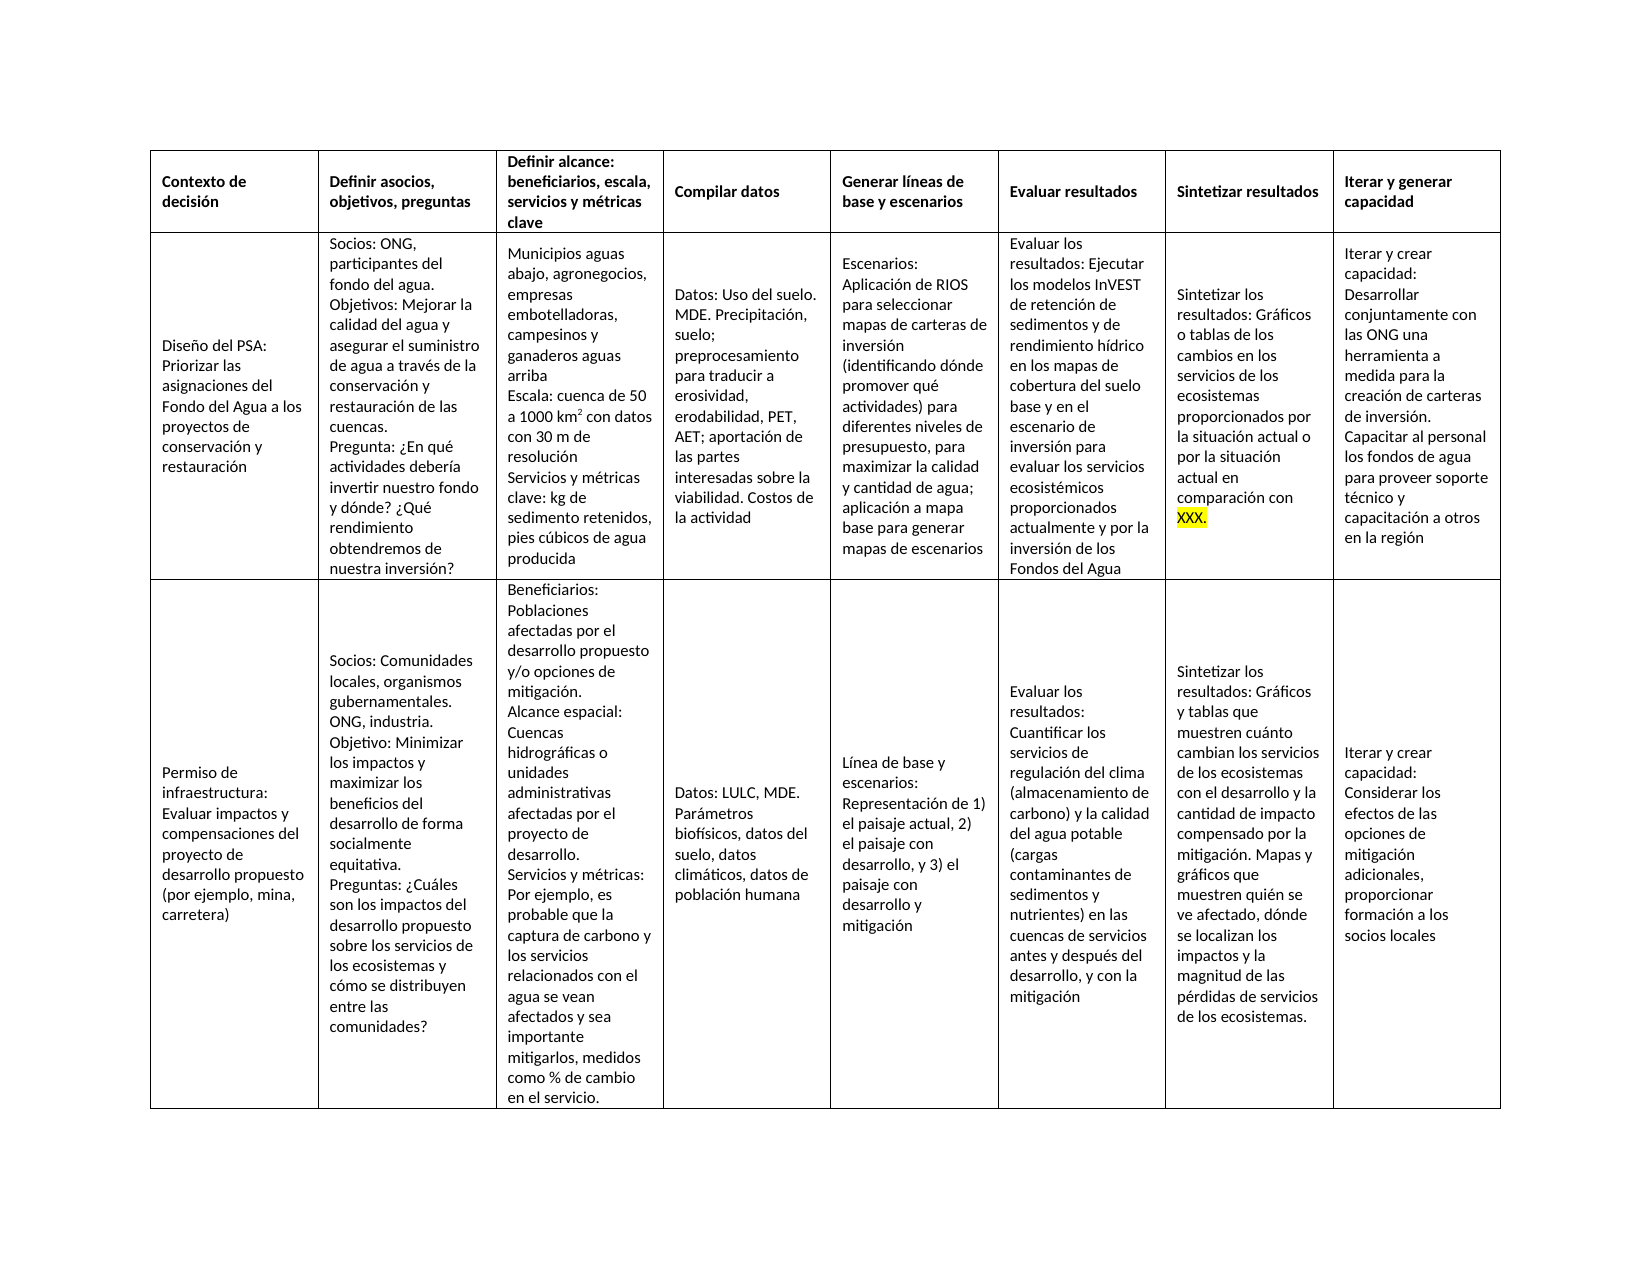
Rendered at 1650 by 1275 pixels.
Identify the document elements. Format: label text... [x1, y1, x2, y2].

table_cell Municipios aguas abajo, agronegocios, empresas embotelladoras, campesinos y ganaderos aguas arriba Escala: cuenca de 50 a 1000 km2 con datos con 30 m de resolución Servicios y métricas clave: kg de sedimento retenidos, pies cúbicos de agua producida [497, 233, 663, 579]
table_cell Sintetizar los resultados: Gráficos o tablas de los cambios en los servicios de los ecosistemas proporcionados por la situación actual o por la situación actual en comparación con XXX. [1166, 233, 1333, 579]
table_header Sintetizar resultados [1166, 151, 1333, 232]
table_header Evaluar resultados [999, 151, 1165, 232]
table_cell Línea de base y escenarios: Representación de 1) el paisaje actual, 2) el paisaje con desarrollo, y 3) el paisaje con desarrollo y mitigación [831, 580, 998, 1108]
table_cell Iterar y crear capacidad: Desarrollar conjuntamente con las ONG una herramienta a medida para la creación de carteras de inversión. Capacitar al personal los fondos de agua para proveer soporte técnico y capacitación a otros en la región [1334, 233, 1500, 579]
table_header Contexto de decisión [151, 151, 318, 232]
table_header Definir asocios, objetivos, preguntas [319, 151, 496, 232]
table_cell Escenarios: Aplicación de RIOS para seleccionar mapas de carteras de inversión (identificando dónde promover qué actividades) para diferentes niveles de presupuesto, para maximizar la calidad y cantidad de agua; aplicación a mapa base para generar mapas de escenarios [831, 233, 998, 579]
table_cell Socios: Comunidades locales, organismos gubernamentales. ONG, industria. Objetivo: Minimizar los impactos y maximizar los beneficios del desarrollo de forma socialmente equitativa. Preguntas: ¿Cuáles son los impactos del desarrollo propuesto sobre los servicios de los ecosistemas y cómo se distribuyen entre las comunidades? [319, 580, 496, 1108]
table_cell Datos: LULC, MDE. Parámetros biofísicos, datos del suelo, datos climáticos, datos de población humana [664, 580, 830, 1108]
table_header Definir alcance: beneficiarios, escala, servicios y métricas clave [497, 151, 663, 232]
table_cell Diseño del PSA: Priorizar las asignaciones del Fondo del Agua a los proyectos de conservación y restauración [151, 233, 318, 579]
table_cell Permiso de infraestructura: Evaluar impactos y compensaciones del proyecto de desarrollo propuesto (por ejemplo, mina, carretera) [151, 580, 318, 1108]
table_cell Datos: Uso del suelo. MDE. Precipitación, suelo; preprocesamiento para traducir a erosividad, erodabilidad, PET, AET; aportación de las partes interesadas sobre la viabilidad. Costos de la actividad [664, 233, 830, 579]
table_header Compilar datos [664, 151, 830, 232]
table_cell Socios: ONG, participantes del fondo del agua. Objetivos: Mejorar la calidad del agua y asegurar el suministro de agua a través de la conservación y restauración de las cuencas. Pregunta: ¿En qué actividades debería invertir nuestro fondo y dónde? ¿Qué rendimiento obtendremos de nuestra inversión? [319, 233, 496, 579]
table_header Iterar y generar capacidad [1334, 151, 1500, 232]
table_header Generar líneas de base y escenarios [831, 151, 998, 232]
table_cell Beneficiarios: Poblaciones afectadas por el desarrollo propuesto y/o opciones de mitigación. Alcance espacial: Cuencas hidrográficas o unidades administrativas afectadas por el proyecto de desarrollo. Servicios y métricas: Por ejemplo, es probable que la captura de carbono y los servicios relacionados con el agua se vean afectados y sea importante mitigarlos, medidos como % de cambio en el servicio. [497, 580, 663, 1108]
table_cell Evaluar los resultados: Cuantificar los servicios de regulación del clima (almacenamiento de carbono) y la calidad del agua potable (cargas contaminantes de sedimentos y nutrientes) en las cuencas de servicios antes y después del desarrollo, y con la mitigación [999, 580, 1165, 1108]
table_cell Evaluar los resultados: Ejecutar los modelos InVEST de retención de sedimentos y de rendimiento hídrico en los mapas de cobertura del suelo base y en el escenario de inversión para evaluar los servicios ecosistémicos proporcionados actualmente y por la inversión de los Fondos del Agua [999, 233, 1165, 579]
table_cell Sintetizar los resultados: Gráficos y tablas que muestren cuánto cambian los servicios de los ecosistemas con el desarrollo y la cantidad de impacto compensado por la mitigación. Mapas y gráficos que muestren quién se ve afectado, dónde se localizan los impactos y la magnitud de las pérdidas de servicios de los ecosistemas. [1166, 580, 1333, 1108]
table_cell Iterar y crear capacidad: Considerar los efectos de las opciones de mitigación adicionales, proporcionar formación a los socios locales [1334, 580, 1500, 1108]
